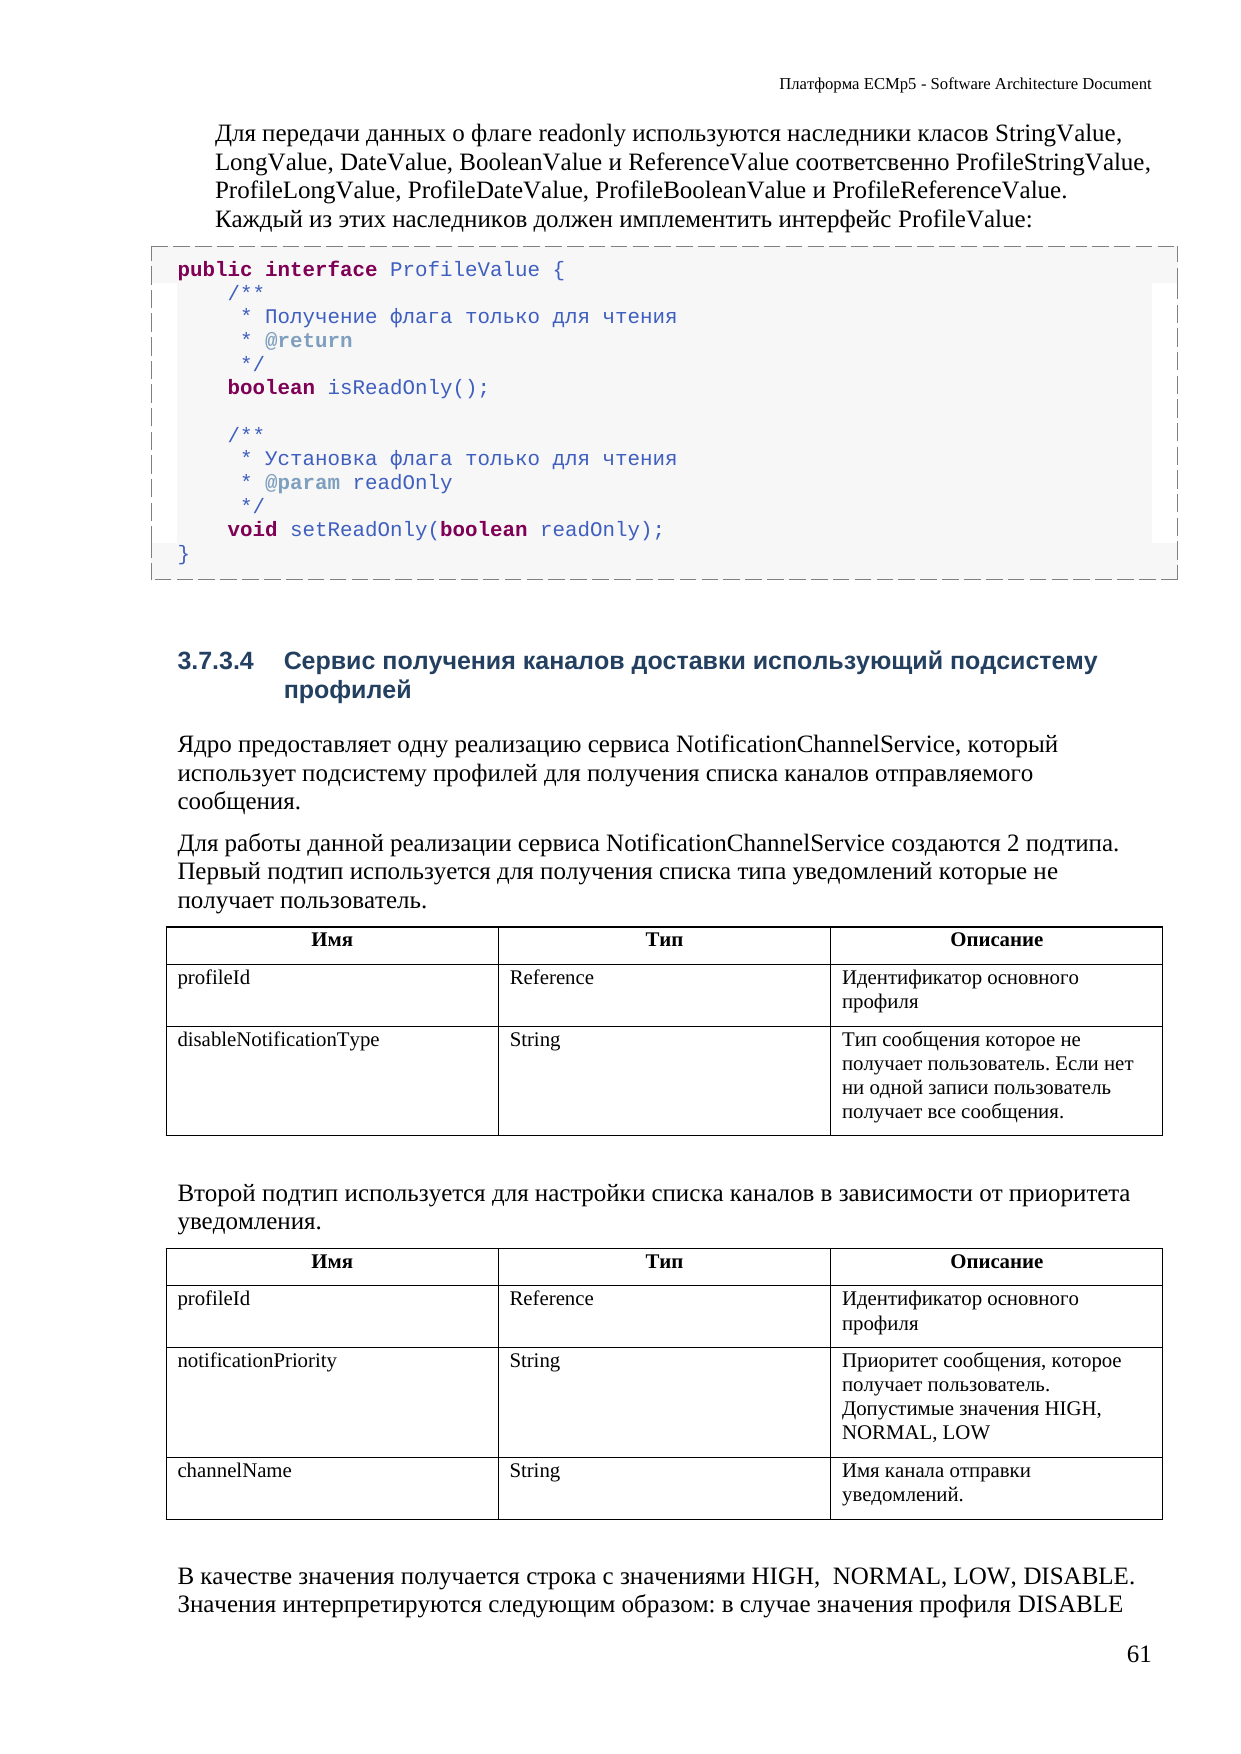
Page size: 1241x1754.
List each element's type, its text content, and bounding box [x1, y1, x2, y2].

table_cell Идентификатор основного профиля [831, 1286, 1162, 1347]
text Для передачи данных о флаге readonly используются наследники класов StringValue, LongValue, DateValue, BooleanValue и ReferenceValue соответсвенно ProfileStringValue, ProfileLongValue, ProfileDateValue, ProfileBooleanValue и ProfileReferenceValue. Каждый из этих наследников должен имплементить интерфейс ProfileValue: [215, 118, 1152, 233]
text Ядро предоставляет одну реализацию сервиса NotificationChannelService, который использует подсистему профилей для получения списка каналов отправляемого сообщения. [177, 729, 1152, 815]
text */ [177, 496, 1152, 519]
table_cell profileId [167, 965, 498, 1026]
text boolean isReadOnly(); [177, 377, 1152, 401]
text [177, 1561, 1152, 1618]
table_header Имя [167, 1249, 498, 1285]
table_cell String [499, 1027, 830, 1135]
table_cell notificationPriority [167, 1348, 498, 1457]
text */ [177, 354, 1152, 377]
table_cell Идентификатор основного профиля [831, 965, 1162, 1026]
text Второй подтип используется для настройки списка каналов в зависимости от приоритета уведомления. [177, 1178, 1152, 1235]
text * Установка флага только для чтения [177, 448, 1152, 472]
table_header Описание [831, 928, 1162, 964]
text } [151, 529, 1178, 580]
text * Получение флага только для чтения [177, 306, 1152, 330]
text /** [177, 283, 1152, 306]
table_cell Reference [499, 1286, 830, 1347]
table_cell profileId [167, 1286, 498, 1347]
text * @param readOnly [177, 472, 1152, 496]
subtitle Сервис получения каналов доставки использующий подсистему профилей [177, 646, 1152, 704]
table_header Тип [499, 928, 830, 964]
table_cell String [499, 1348, 830, 1457]
table_header Описание [831, 1249, 1162, 1285]
text /** [177, 425, 1152, 448]
table_header Тип [499, 1249, 830, 1285]
table_cell Имя канала отправки уведомлений. [831, 1458, 1162, 1518]
text public interface ProfileValue { [151, 246, 1178, 283]
table_header Имя [167, 928, 498, 964]
table_cell Reference [499, 965, 830, 1026]
table_cell disableNotificationType [167, 1027, 498, 1135]
table_cell Тип сообщения которое не получает пользователь. Если нет ни одной записи пользователь получает все сообщения. [831, 1027, 1162, 1135]
table_cell channelName [167, 1458, 498, 1518]
table_cell String [499, 1458, 830, 1518]
text * @return [177, 330, 1152, 354]
table_cell Приоритет сообщения, которое получает пользователь. Допустимые значения HIGH, NORMAL, LOW [831, 1348, 1162, 1457]
text Для работы данной реализации сервиса NotificationChannelService создаются 2 подтипа. Первый подтип используется для получения списка типа уведомлений которые не получает пользователь. [177, 828, 1152, 914]
